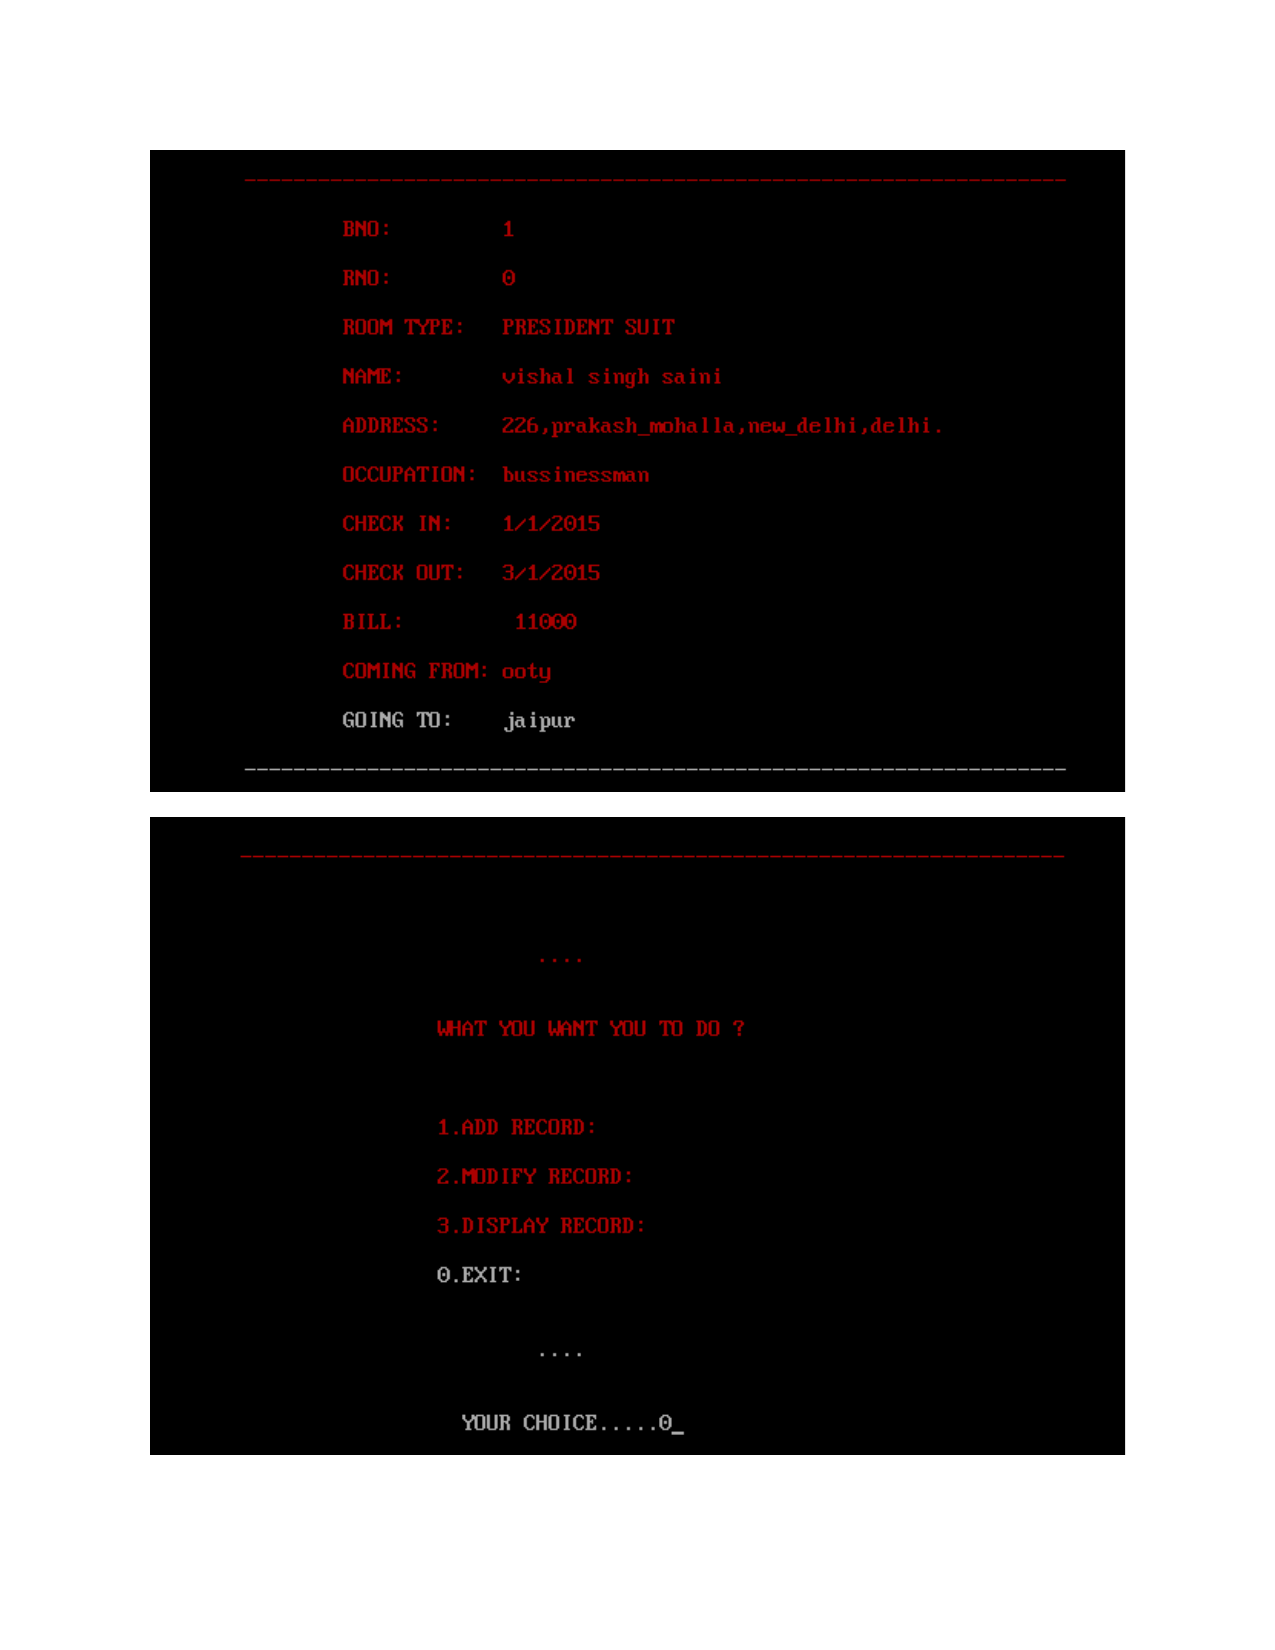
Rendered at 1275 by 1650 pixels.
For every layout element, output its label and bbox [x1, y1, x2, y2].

picture [150, 150, 1125, 792]
picture [150, 817, 1125, 1455]
